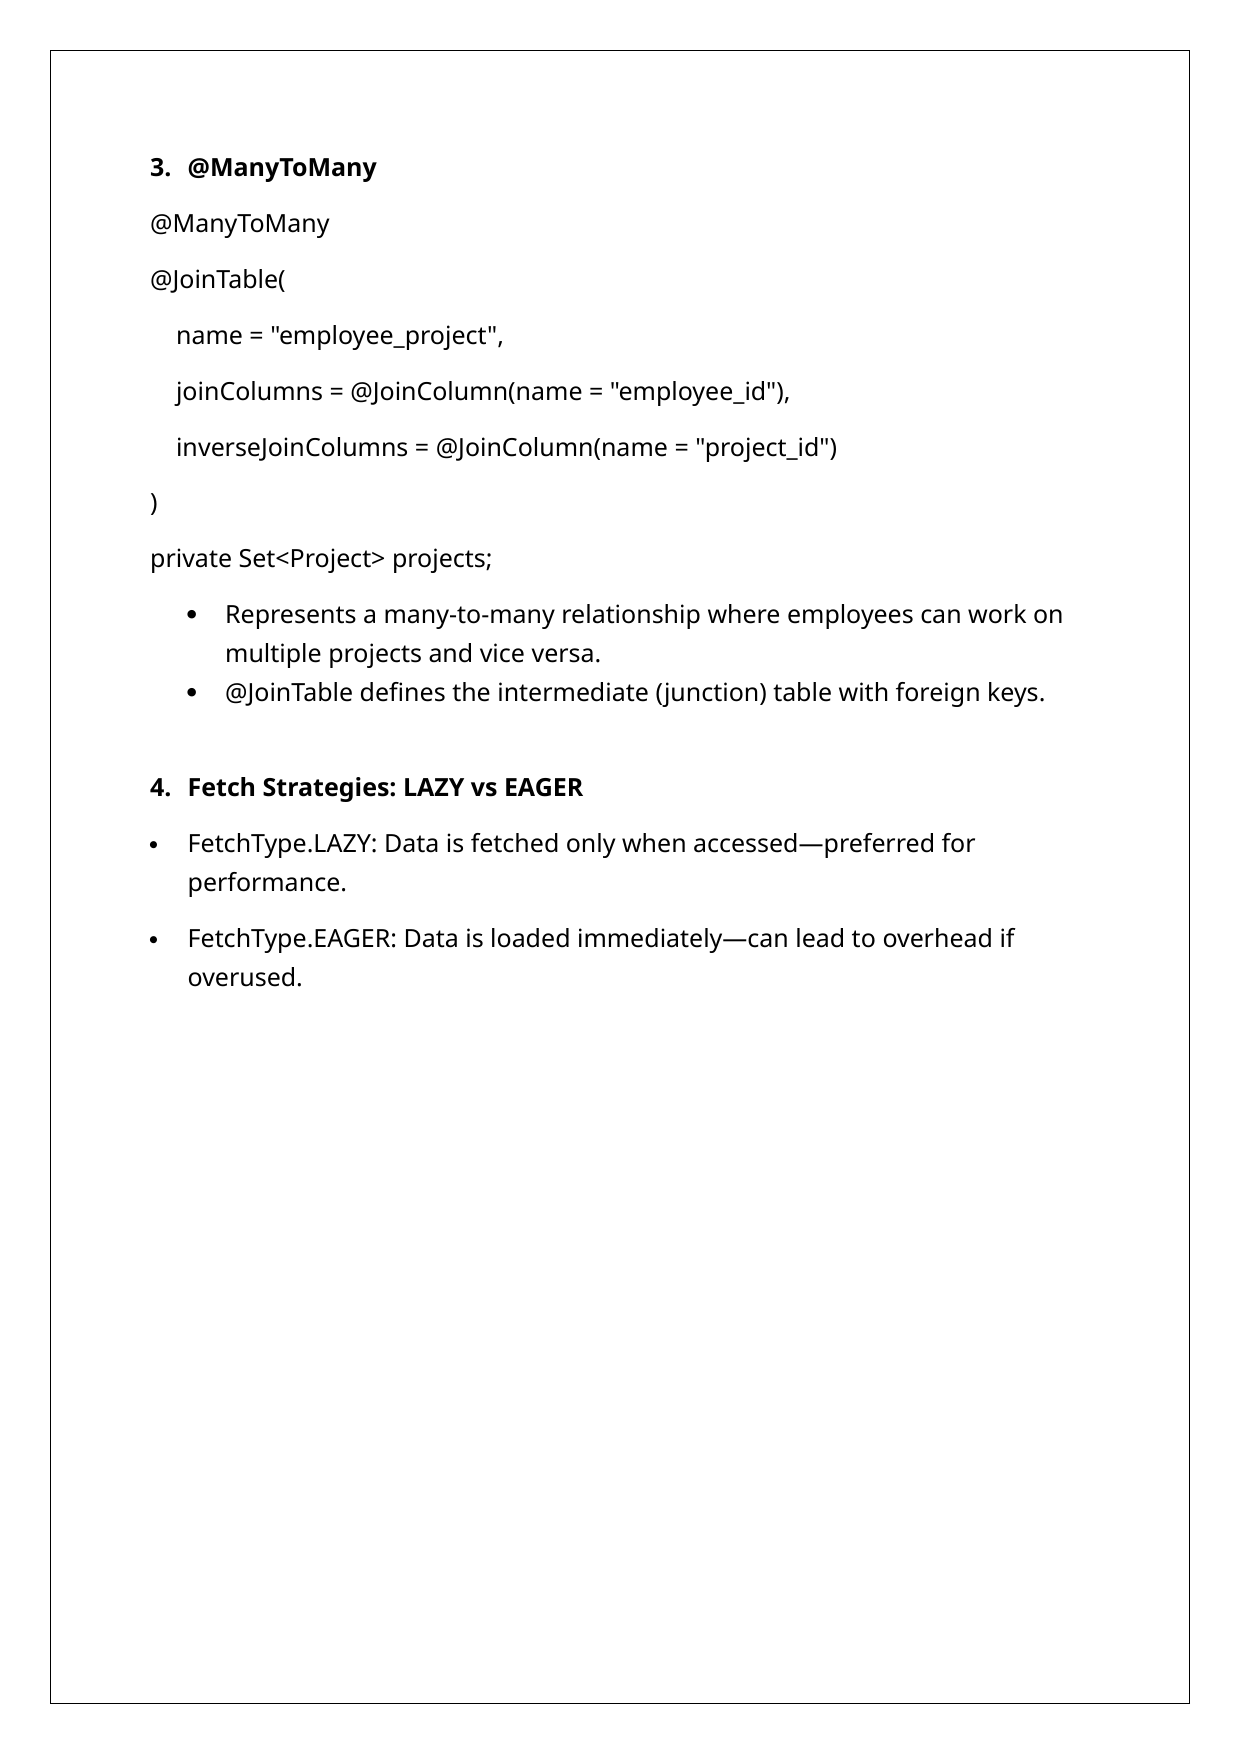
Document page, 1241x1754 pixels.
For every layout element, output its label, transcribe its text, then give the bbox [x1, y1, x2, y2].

list Fetch Strategies: LAZY vs EAGER [150, 770, 1090, 804]
list @ManyToMany [150, 150, 1090, 184]
list @JoinTable defines the intermediate (junction) table with foreign keys. [187, 675, 1090, 709]
text inverseJoinColumns = @JoinColumn(name = "project_id") [150, 429, 1090, 463]
list FetchType.EAGER: Data is loaded immediately—can lead to overhead if overused. [150, 921, 1090, 994]
text name = "employee_project", [150, 317, 1090, 352]
text @ManyToMany [150, 206, 1090, 240]
text @JoinTable( [150, 262, 1090, 296]
list Represents a many-to-many relationship where employees can work on multiple projects and vice versa. [187, 597, 1090, 670]
text joinColumns = @JoinColumn(name = "employee_id"), [150, 373, 1090, 407]
text private Set<Project> projects; [150, 541, 1090, 575]
list FetchType.LAZY: Data is fetched only when accessed—preferred for performance. [150, 826, 1090, 899]
text ) [150, 485, 1090, 519]
